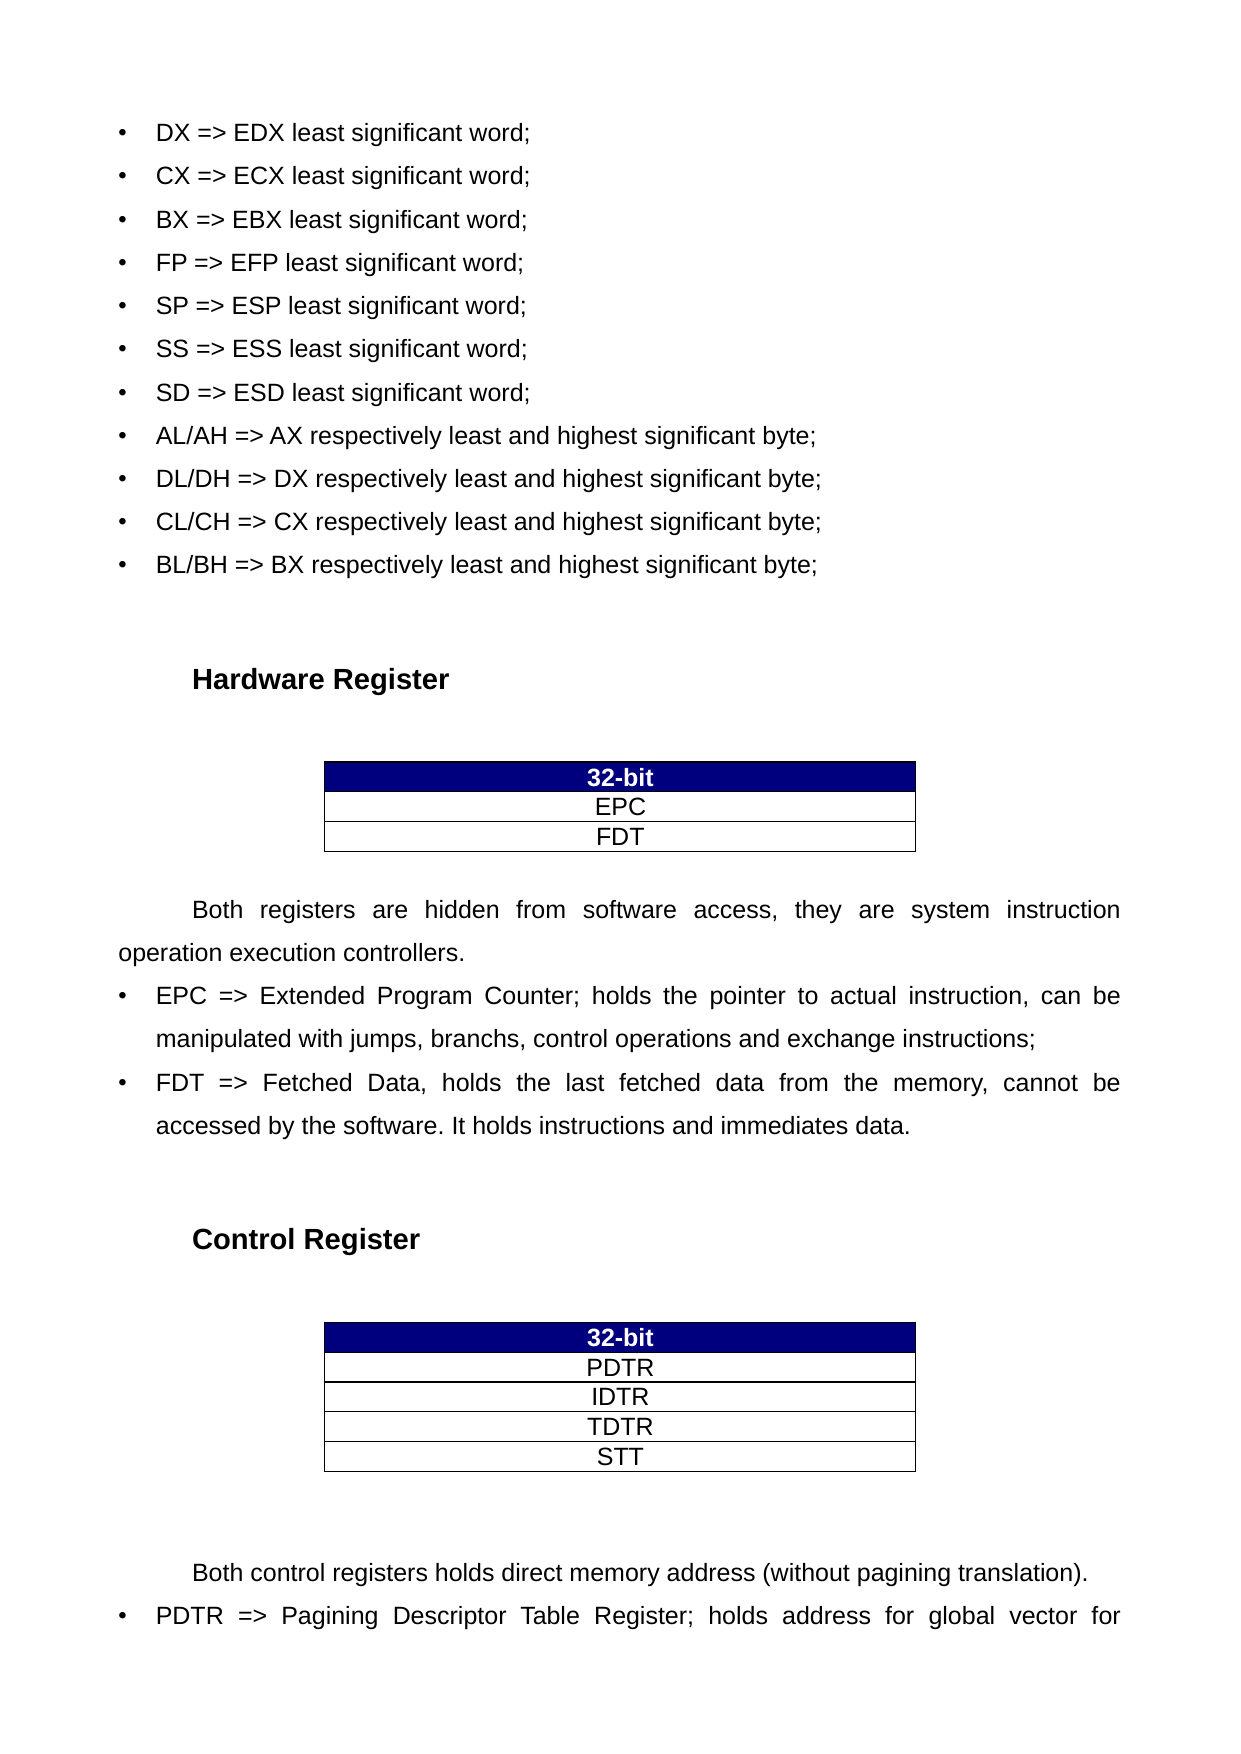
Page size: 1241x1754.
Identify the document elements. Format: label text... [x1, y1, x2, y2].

table_header 32-bit [325, 1323, 915, 1352]
list FDT => Fetched Data, holds the last fetched data from the memory, cannot be accessed by the software. It holds instructions and immediates data. [118, 1068, 1122, 1139]
list SS => ESS least significant word; [118, 334, 1122, 363]
list SP => ESP least significant word; [118, 291, 1122, 320]
list FP => EFP least significant word; [118, 248, 1122, 277]
subtitle Hardware Register [192, 662, 1122, 695]
table_cell TDTR [325, 1412, 915, 1441]
table_cell FDT [325, 822, 915, 851]
list SD => ESD least significant word; [118, 377, 1122, 406]
table_cell STT [325, 1442, 915, 1471]
list AL/AH => AX respectively least and highest significant byte; [118, 421, 1122, 449]
subtitle Control Register [192, 1222, 1122, 1256]
table_cell IDTR [325, 1383, 915, 1411]
list DX => EDX least significant word; [118, 118, 1122, 147]
list CX => ECX least significant word; [118, 161, 1122, 190]
text Both registers are hidden from software access, they are system instruction operation execution controllers. [118, 895, 1122, 967]
list BL/BH => BX respectively least and highest significant byte; [118, 550, 1122, 579]
list DL/DH => DX respectively least and highest significant byte; [118, 464, 1122, 493]
table_cell EPC [325, 792, 915, 821]
list BX => EBX least significant word; [118, 204, 1122, 233]
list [118, 1601, 1122, 1630]
table_header 32-bit [325, 763, 915, 791]
list EPC => Extended Program Counter; holds the pointer to actual instruction, can be manipulated with jumps, branchs, control operations and exchange instructions; [118, 981, 1122, 1053]
list CL/CH => CX respectively least and highest significant byte; [118, 507, 1122, 536]
table_cell PDTR [325, 1353, 915, 1381]
text Both control registers holds direct memory address (without pagining translation). [118, 1558, 1122, 1587]
